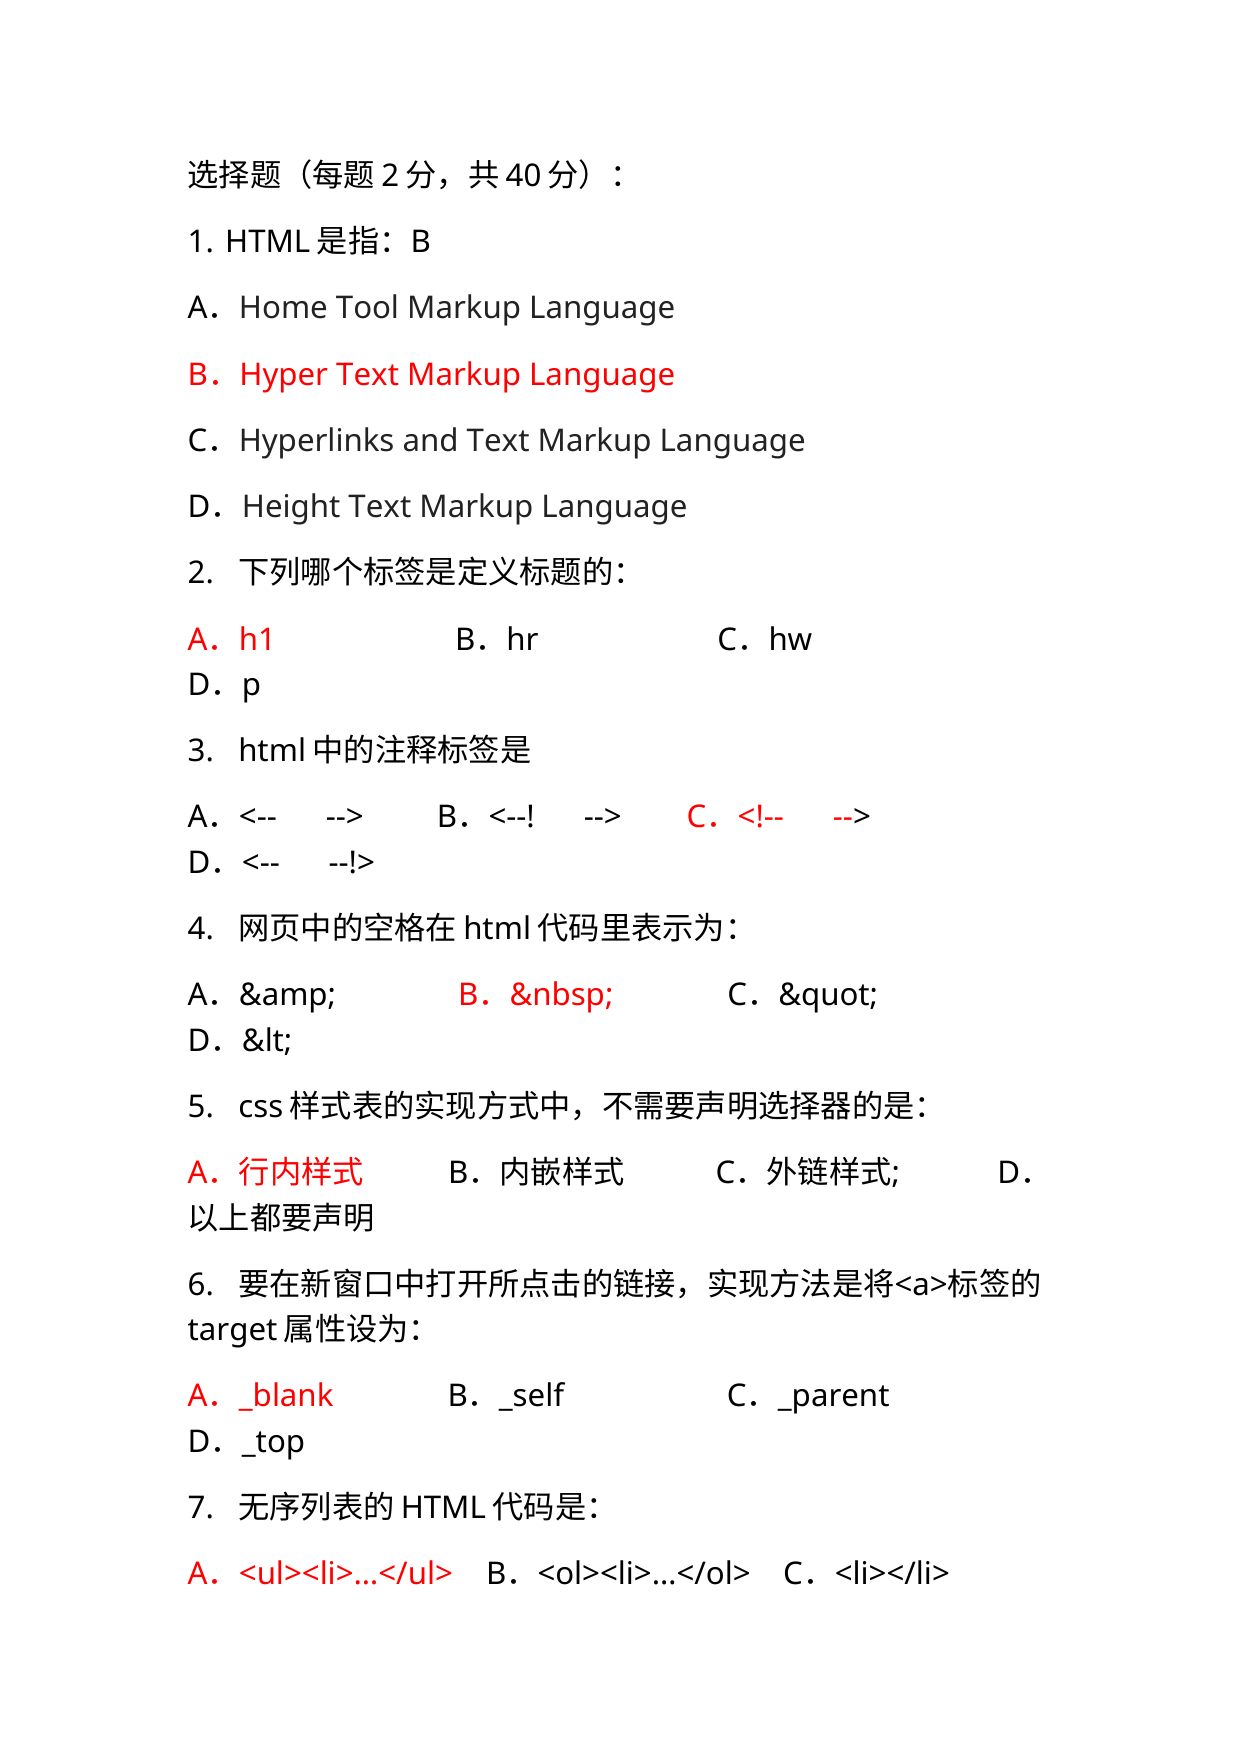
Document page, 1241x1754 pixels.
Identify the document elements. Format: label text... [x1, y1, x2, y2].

text D．Height Text Markup Language [187, 481, 1053, 527]
text 2. 下列哪个标签是定义标题的： [187, 547, 1053, 593]
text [187, 1548, 1053, 1594]
text 5. css样式表的实现方式中，不需要声明选择器的是： [187, 1081, 1053, 1127]
text 选择题（每题2分，共40分）： [187, 150, 1053, 195]
text 7. 无序列表的HTML代码是： [187, 1482, 1053, 1528]
text A．&amp; B．&nbsp; C．&quot; D．&lt; [187, 969, 1053, 1060]
text 6. 要在新窗口中打开所点击的链接，实现方法是将<a>标签的target属性设为： [187, 1259, 1053, 1350]
text C．Hyperlinks and Text Markup Language [187, 415, 1053, 460]
text A．<-- --> B．<--! --> C．<!-- --> D．<-- --!> [187, 792, 1053, 882]
list HTML是指：B [187, 216, 1053, 262]
text A．行内样式 B．内嵌样式 C．外链样式; D．以上都要声明 [187, 1147, 1053, 1238]
text B．Hyper Text Markup Language [187, 349, 1053, 394]
text A．Home Tool Markup Language [187, 282, 1053, 328]
text 4. 网页中的空格在html代码里表示为： [187, 903, 1053, 949]
text 3. html中的注释标签是 [187, 725, 1053, 771]
text A．_blank B．_self C．_parent D．_top [187, 1371, 1053, 1461]
text A．h1 B．hr C．hw D．p [187, 614, 1053, 704]
